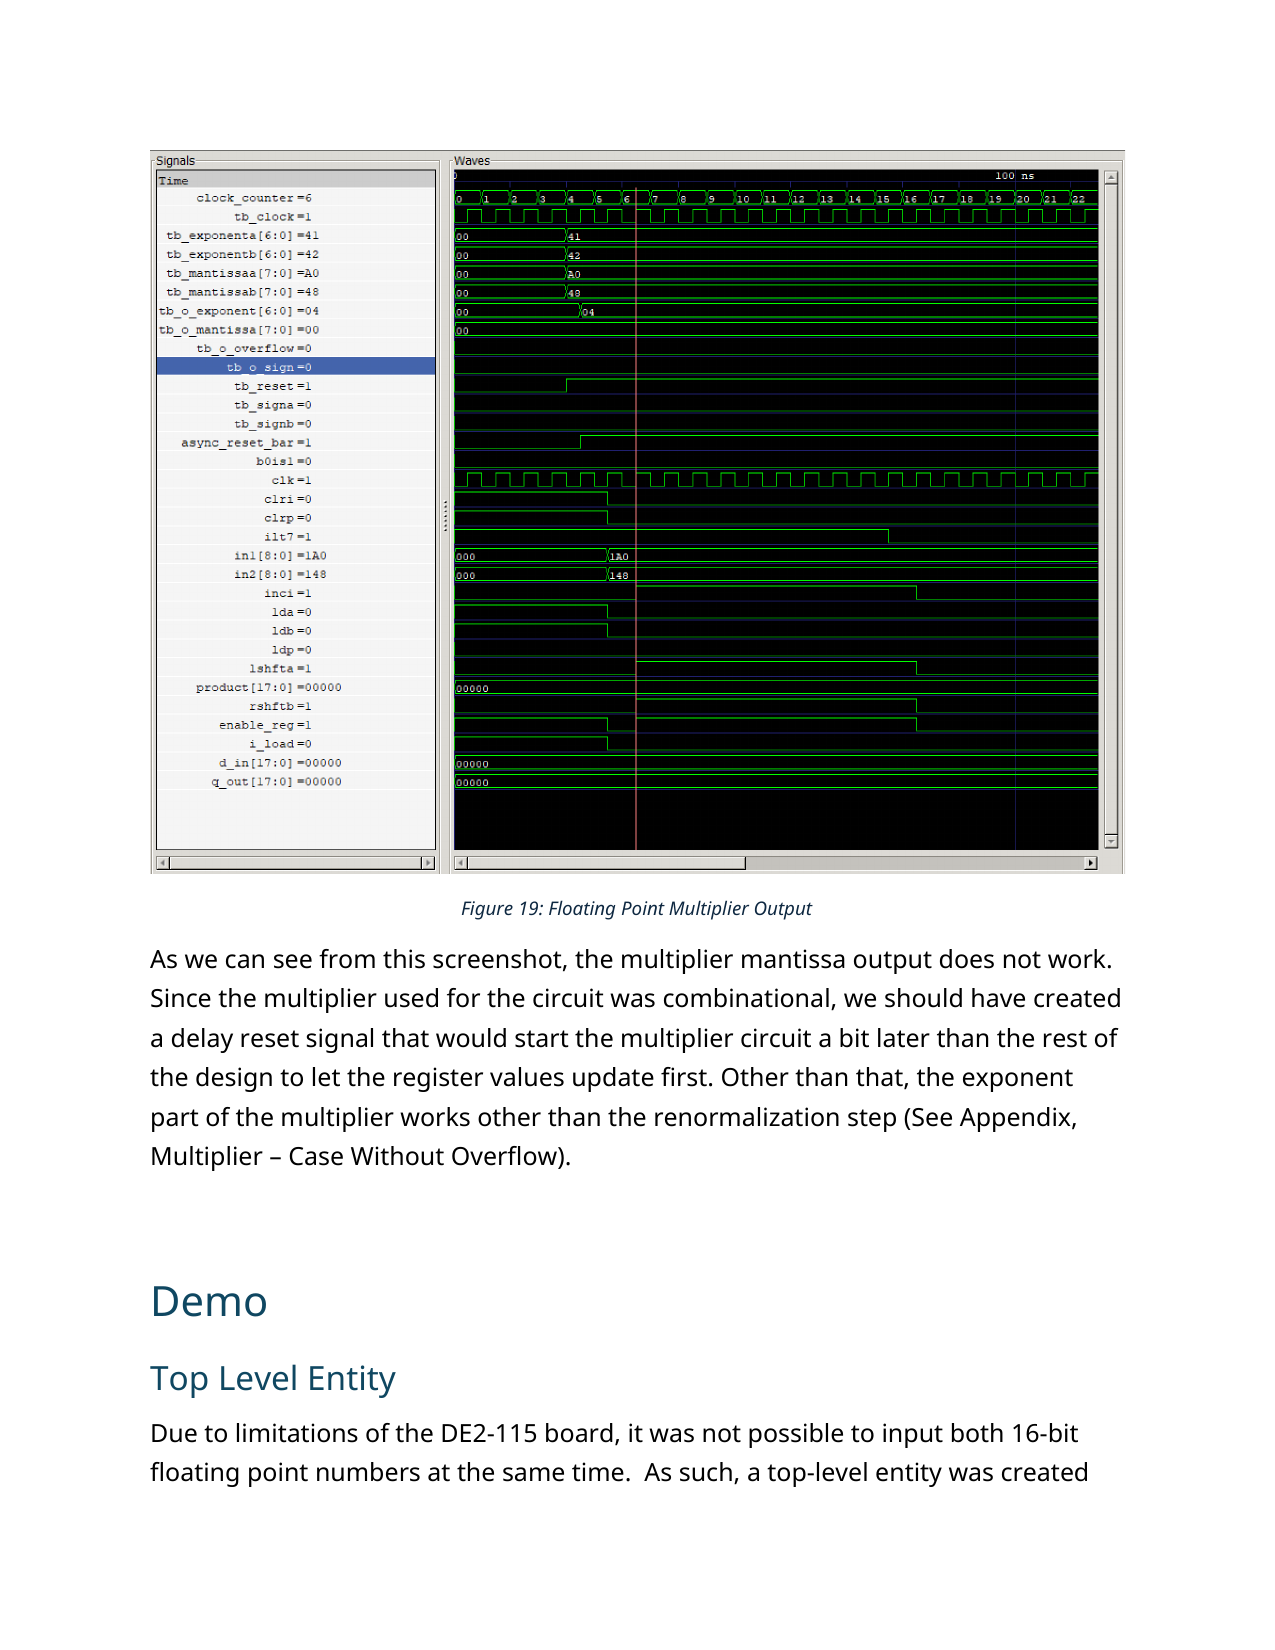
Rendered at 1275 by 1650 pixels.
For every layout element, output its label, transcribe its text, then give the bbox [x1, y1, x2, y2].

picture [150, 150, 1125, 874]
subtitle Top Level Entity [150, 1355, 1125, 1400]
subtitle Demo [150, 1272, 1125, 1329]
text As we can see from this screenshot, the multiplier mantissa output does not work. Since the multiplier used for the circuit was combinational, we should have created a delay reset signal that would start the multiplier circuit a bit later than the rest of the design to let the register values update first. Other than that, the exponent part of the multiplier works other than the renormalization step (See Appendix, Multiplier – Case Without Overflow). [150, 942, 1125, 1173]
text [150, 1416, 1125, 1489]
text Figure : Floating Point Multiplier Output [150, 895, 1125, 921]
